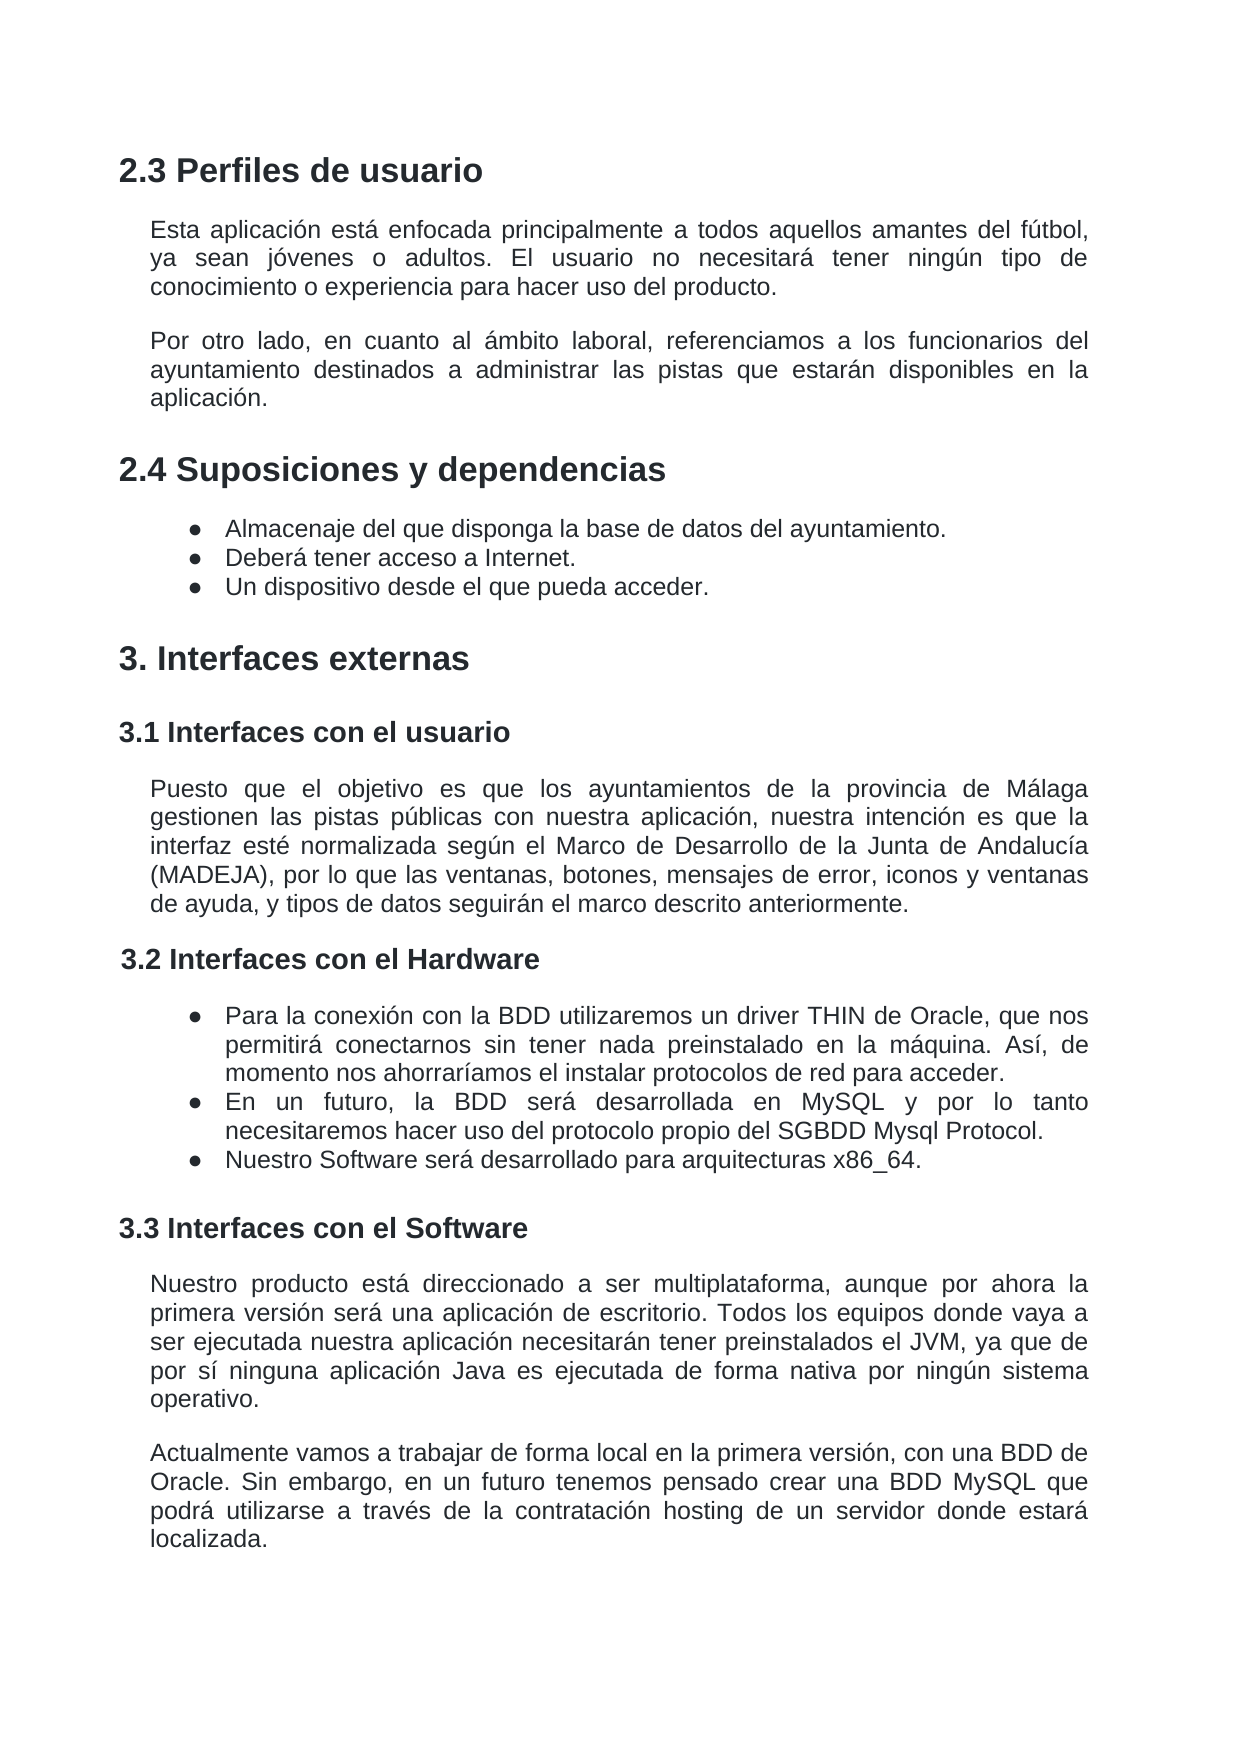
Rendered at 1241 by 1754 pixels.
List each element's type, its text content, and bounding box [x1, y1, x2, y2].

text 3.2 Interfaces con el Hardware [121, 942, 1090, 976]
text Por otro lado, en cuanto al ámbito laboral, referenciamos a los funcionarios del ayuntamiento destinados a administrar las pistas que estarán disponibles en la aplicación. [150, 326, 1090, 412]
subtitle 3.3 Interfaces con el Software [119, 1211, 1090, 1244]
subtitle 3. Interfaces externas [119, 638, 1090, 677]
list Para la conexión con la BDD utilizaremos un driver THIN de Oracle, que nos permitirá conectarnos sin tener nada preinstalado en la máquina. Así, de momento nos ahorraríamos el instalar protocolos de red para acceder. [187, 1001, 1090, 1087]
list Nuestro Software será desarrollado para arquitecturas x86_64. [187, 1144, 1090, 1173]
text Puesto que el objetivo es que los ayuntamientos de la provincia de Málaga gestionen las pistas públicas con nuestra aplicación, nuestra intención es que la interfaz esté normalizada según el Marco de Desarrollo de la Junta de Andalucía (MADEJA), por lo que las ventanas, botones, mensajes de error, iconos y ventanas de ayuda, y tipos de datos seguirán el marco descrito anteriormente. [150, 773, 1090, 917]
text Esta aplicación está enfocada principalmente a todos aquellos amantes del fútbol, ya sean jóvenes o adultos. El usuario no necesitará tener ningún tipo de conocimiento o experiencia para hacer uso del producto. [150, 214, 1090, 301]
subtitle 3.1 Interfaces con el usuario [119, 715, 1090, 748]
text Nuestro producto está direccionado a ser multiplataforma, aunque por ahora la primera versión será una aplicación de escritorio. Todos los equipos donde vaya a ser ejecutada nuestra aplicación necesitarán tener preinstalados el JVM, ya que de por sí ninguna aplicación Java es ejecutada de forma nativa por ningún sistema operativo. [150, 1269, 1090, 1413]
list En un futuro, la BDD será desarrollada en MySQL y por lo tanto necesitaremos hacer uso del protocolo propio del SGBDD Mysql Protocol. [187, 1087, 1090, 1144]
subtitle 2.3 Perfiles de usuario [119, 150, 1090, 189]
subtitle 2.4 Suposiciones y dependencias [119, 449, 1090, 489]
list Un dispositivo desde el que pueda acceder. [187, 572, 1090, 600]
list Almacenaje del que disponga la base de datos del ayuntamiento. [187, 514, 1090, 543]
list Deberá tener acceso a Internet. [187, 543, 1090, 572]
text Actualmente vamos a trabajar de forma local en la primera versión, con una BDD de Oracle. Sin embargo, en un futuro tenemos pensado crear una BDD MySQL que podrá utilizarse a través de la contratación hosting de un servidor donde estará localizada. [150, 1438, 1090, 1553]
